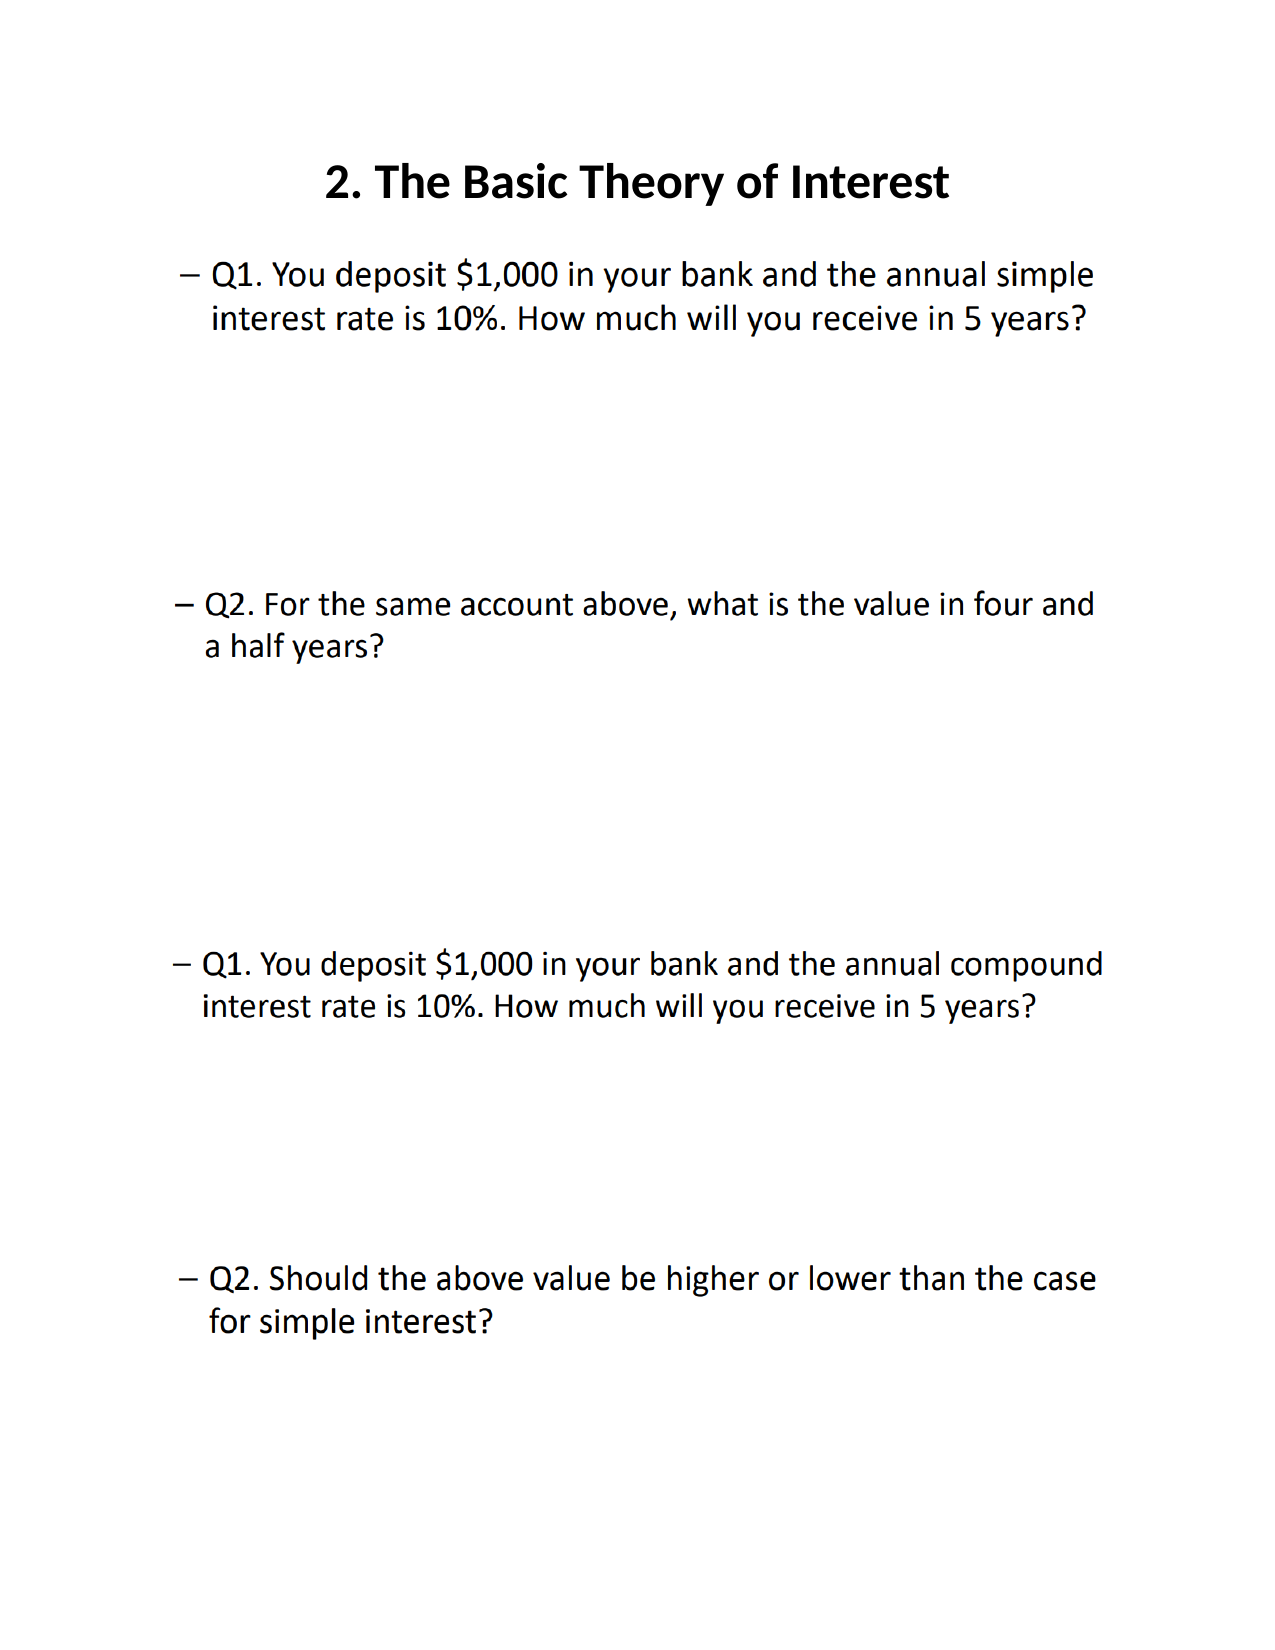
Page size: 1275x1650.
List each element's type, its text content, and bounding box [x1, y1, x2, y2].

picture [150, 934, 1125, 1038]
picture [150, 232, 1125, 356]
picture [150, 562, 1125, 681]
picture [150, 1243, 1125, 1365]
text 2. The Basic Theory of Interest [150, 150, 1125, 211]
